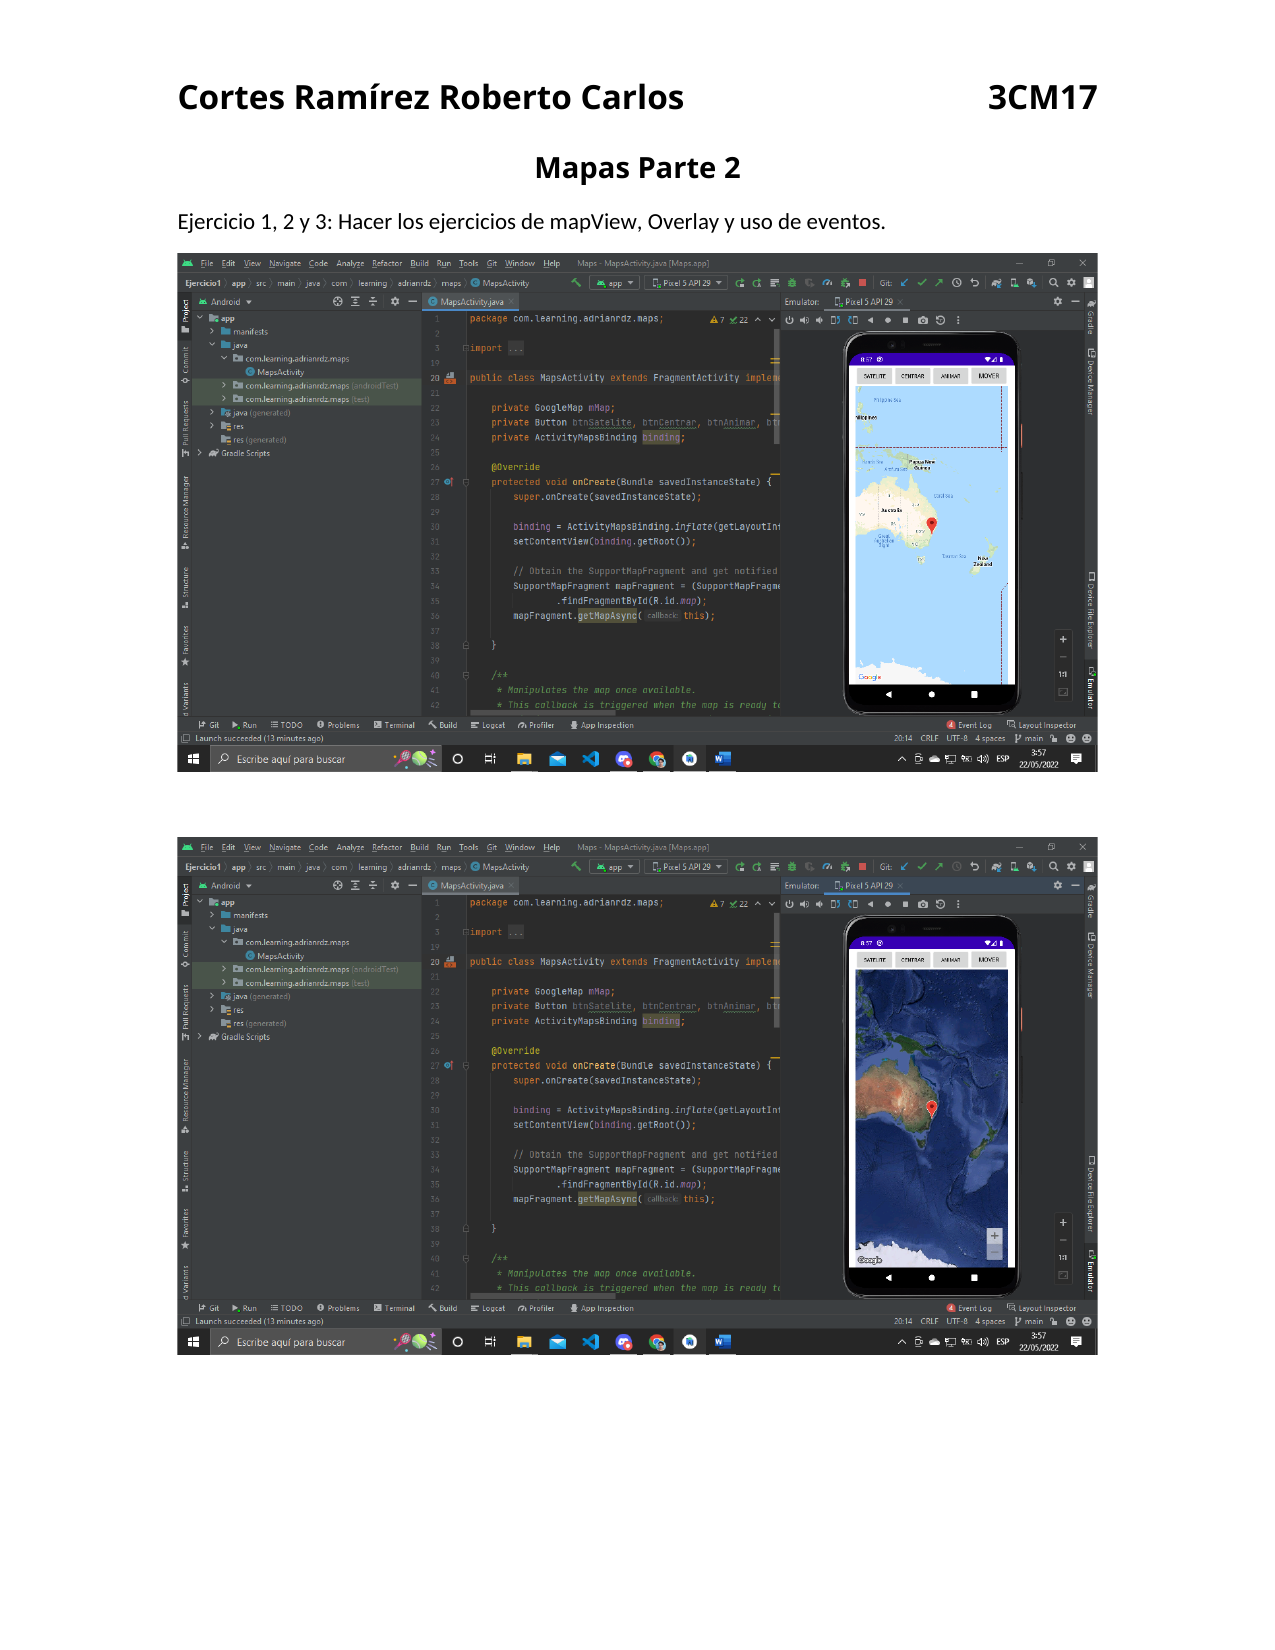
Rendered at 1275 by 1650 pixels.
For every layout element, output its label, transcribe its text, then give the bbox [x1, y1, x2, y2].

text Mapas Parte 2 [177, 148, 1098, 187]
picture [177, 253, 1098, 772]
text Ejercicio 1, 2 y 3: Hacer los ejercicios de mapView, Overlay y uso de eventos. [177, 207, 1098, 235]
picture [177, 837, 1098, 1355]
